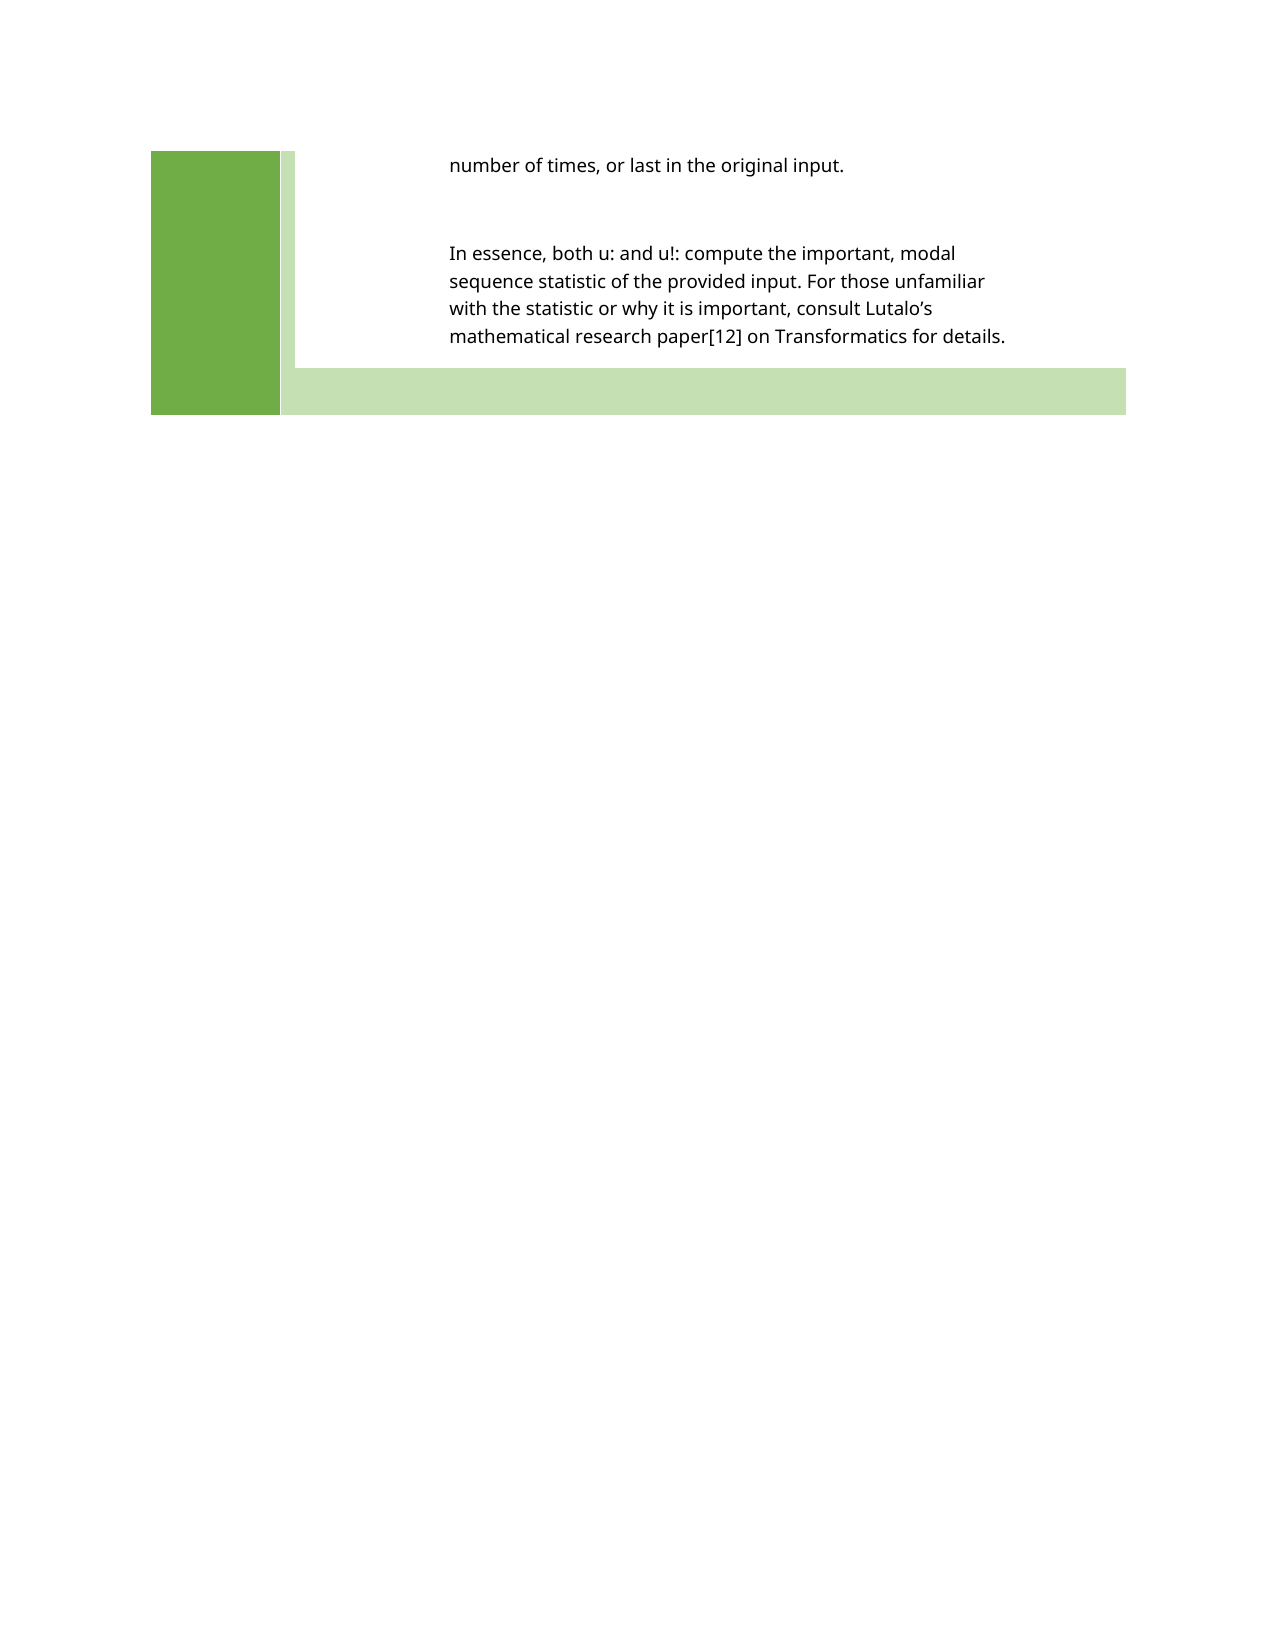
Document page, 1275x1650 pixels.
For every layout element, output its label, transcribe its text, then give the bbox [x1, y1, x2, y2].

table_cell [281, 151, 1126, 415]
table_cell U: [151, 151, 280, 415]
